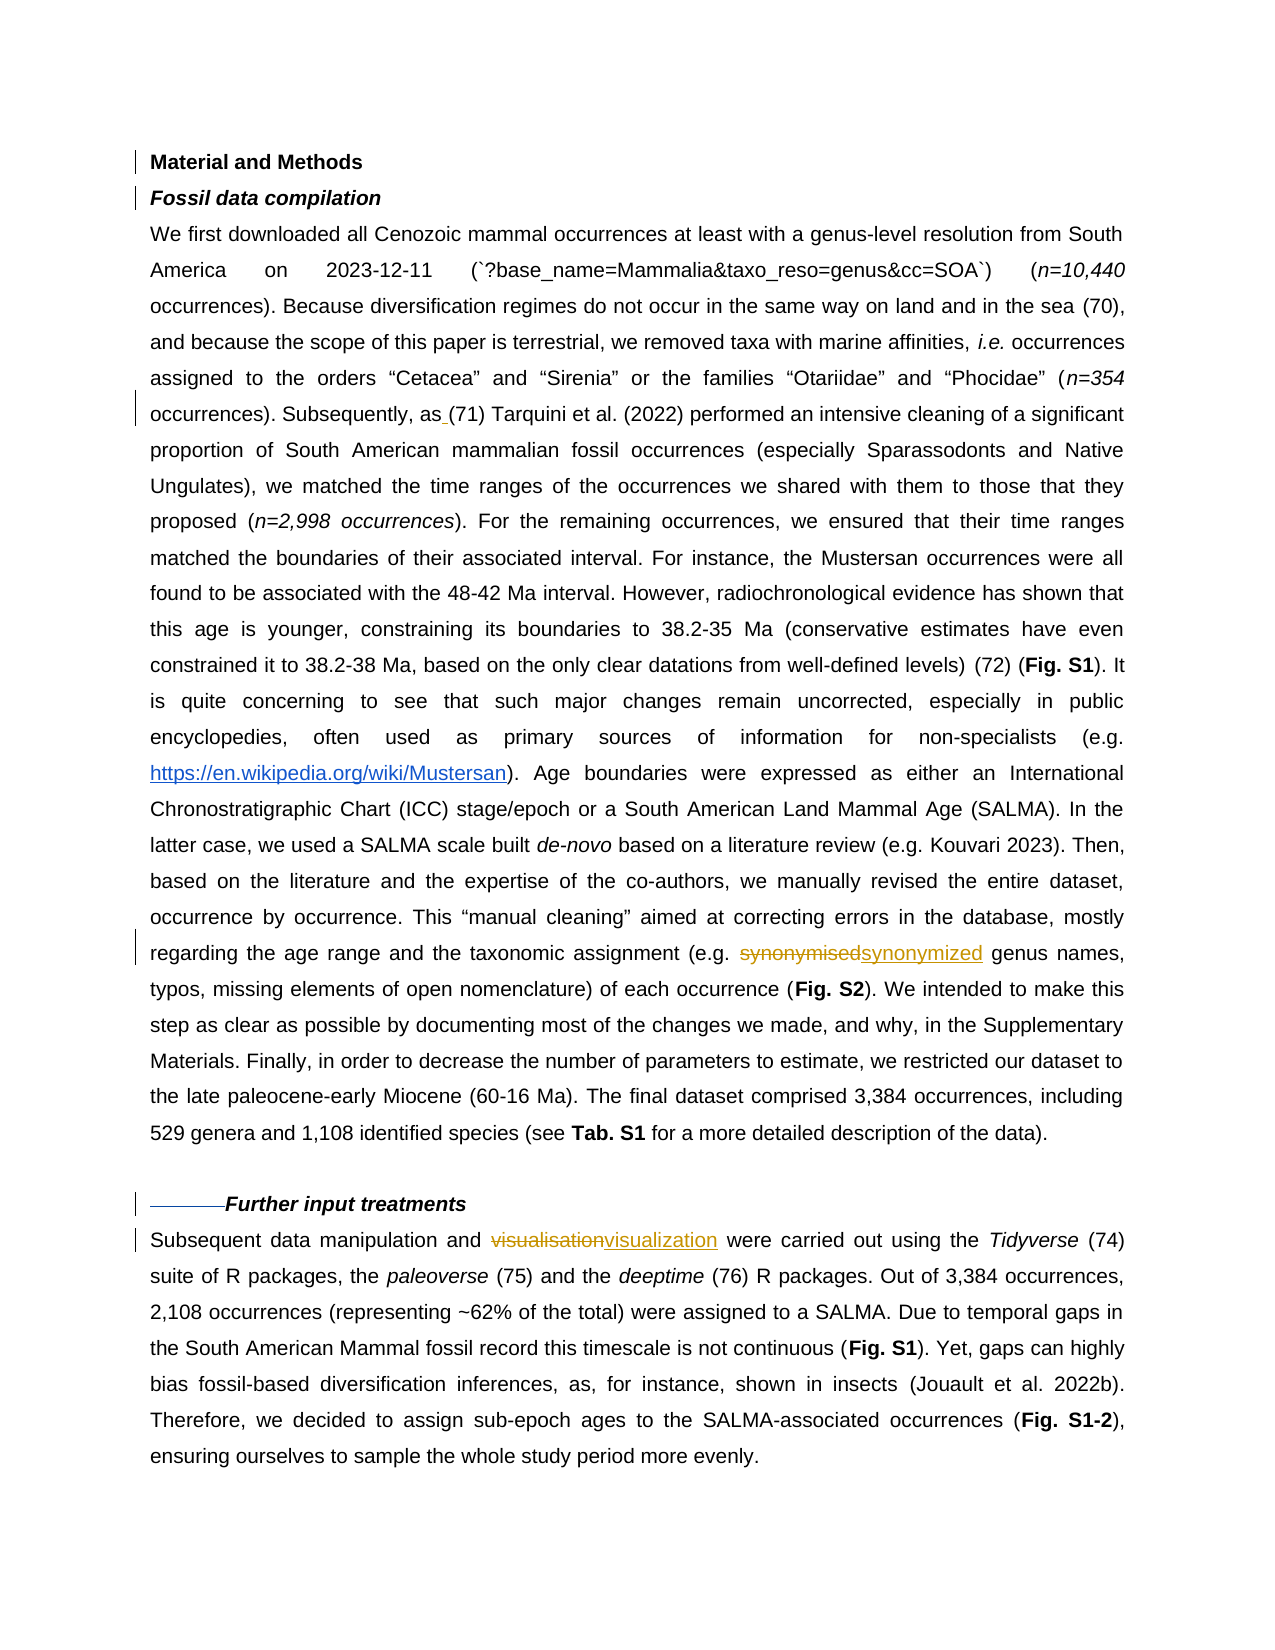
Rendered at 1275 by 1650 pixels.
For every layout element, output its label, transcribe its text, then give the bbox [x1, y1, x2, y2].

text Further input treatments [150, 1192, 1125, 1216]
text Fossil data compilation [150, 186, 1125, 210]
text We first downloaded all Cenozoic mammal occurrences at least with a genus-level resolution from South America on 2023-12-11 (`?base_name=Mammalia&taxo_reso=genus&cc=SOA`) (n=10,440 occurrences). Because diversification regimes do not occur in the same way on land and in the sea (70), and because the scope of this paper is terrestrial, we removed taxa with marine affinities, i.e. occurrences assigned to the orders “Cetacea” and “Sirenia” or the families “Otariidae” and “Phocidae” (n=354 occurrences). Subsequently, as(71) Tarquini et al. (2022) performed an intensive cleaning of a significant proportion of South American mammalian fossil occurrences (especially Sparassodonts and Native Ungulates), we matched the time ranges of the occurrences we shared with them to those that they proposed (n=2,998 occurrences). For the remaining occurrences, we ensured that their time ranges matched the boundaries of their associated interval. For instance, the Mustersan occurrences were all found to be associated with the 48-42 Ma interval. However, radiochronological evidence has shown that this age is younger, constraining its boundaries to 38.2-35 Ma (conservative estimates have even constrained it to 38.2-38 Ma, based on the only clear datations from well-defined levels) (72) (Fig. S1). It is quite concerning to see that such major changes remain uncorrected, especially in public encyclopedies, often used as primary sources of information for non-specialists (e.g. https://en.wikipedia.org/wiki/Mustersan). Age boundaries were expressed as either an International Chronostratigraphic Chart (ICC) stage/epoch or a South American Land Mammal Age (SALMA). In the latter case, we used a SALMA scale built de-novo based on a literature review (e.g. Kouvari 2023). Then, based on the literature and the expertise of the co-authors, we manually revised the entire dataset, occurrence by occurrence. This “manual cleaning” aimed at correcting errors in the database, mostly regarding the age range and the taxonomic assignment (e.g. genus names, typos, missing elements of open nomenclature) of each occurrence (Fig. S2). We intended to make this step as clear as possible by documenting most of the changes we made, and why, in the Supplementary Materials. Finally, in order to decrease the number of parameters to estimate, we restricted our dataset to the late paleocene-early Miocene (60-16 Ma). The final dataset comprised 3,384 occurrences, including 529 genera and 1,108 identified species (see Tab. S1 for a more detailed description of the data). [150, 222, 1125, 1144]
text Subsequent data manipulation and were carried out using the Tidyverse (74) suite of R packages, the paleoverse (75) and the deeptime (76) R packages. Out of 3,384 occurrences, 2,108 occurrences (representing ~62% of the total) were assigned to a SALMA. Due to temporal gaps in the South American Mammal fossil record this timescale is not continuous (Fig. S1). Yet, gaps can highly bias fossil-based diversification inferences, as, for instance, shown in insects (Jouault et al. 2022b). Therefore, we decided to assign sub-epoch ages to the SALMA-associated occurrences (Fig. S1-2), ensuring ourselves to sample the whole study period more evenly. [150, 1228, 1125, 1468]
text Material and Methods [150, 150, 1125, 174]
